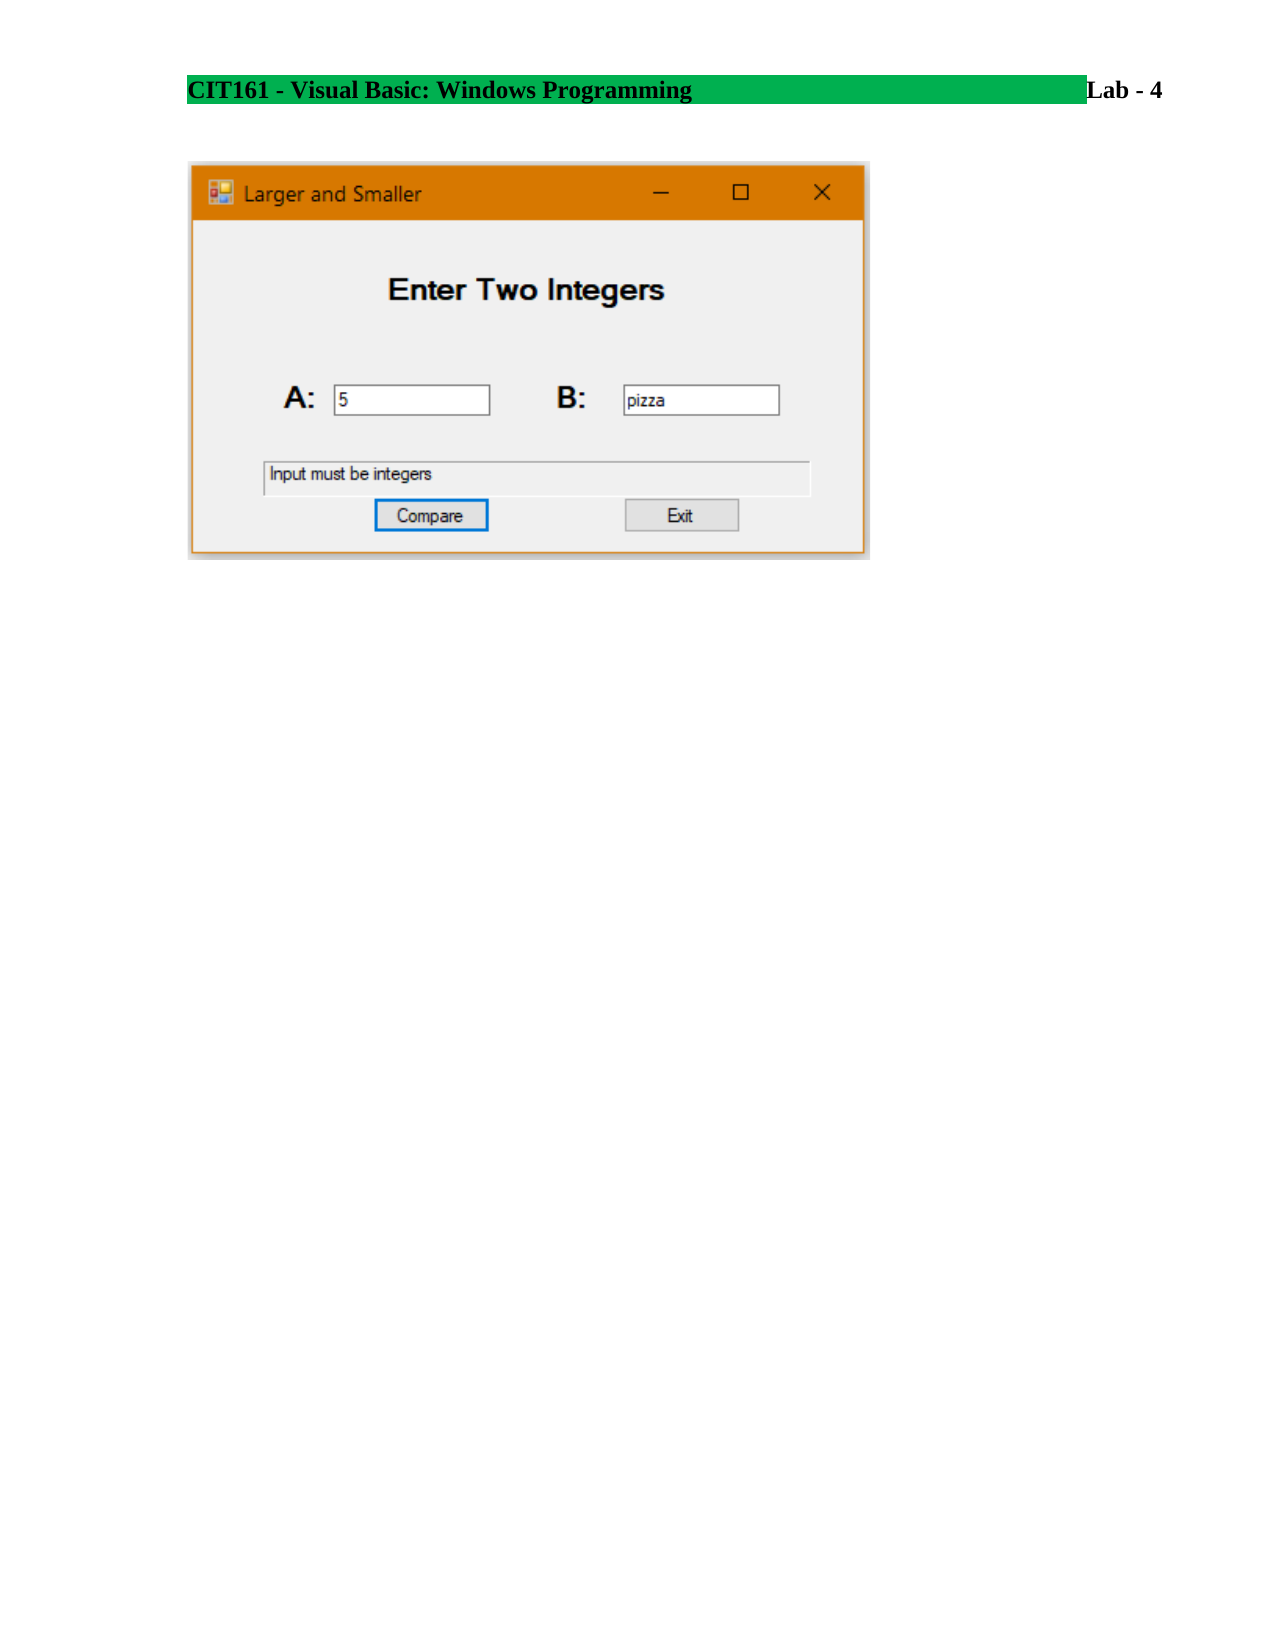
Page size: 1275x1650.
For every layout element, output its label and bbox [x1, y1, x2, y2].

picture [187, 161, 871, 560]
